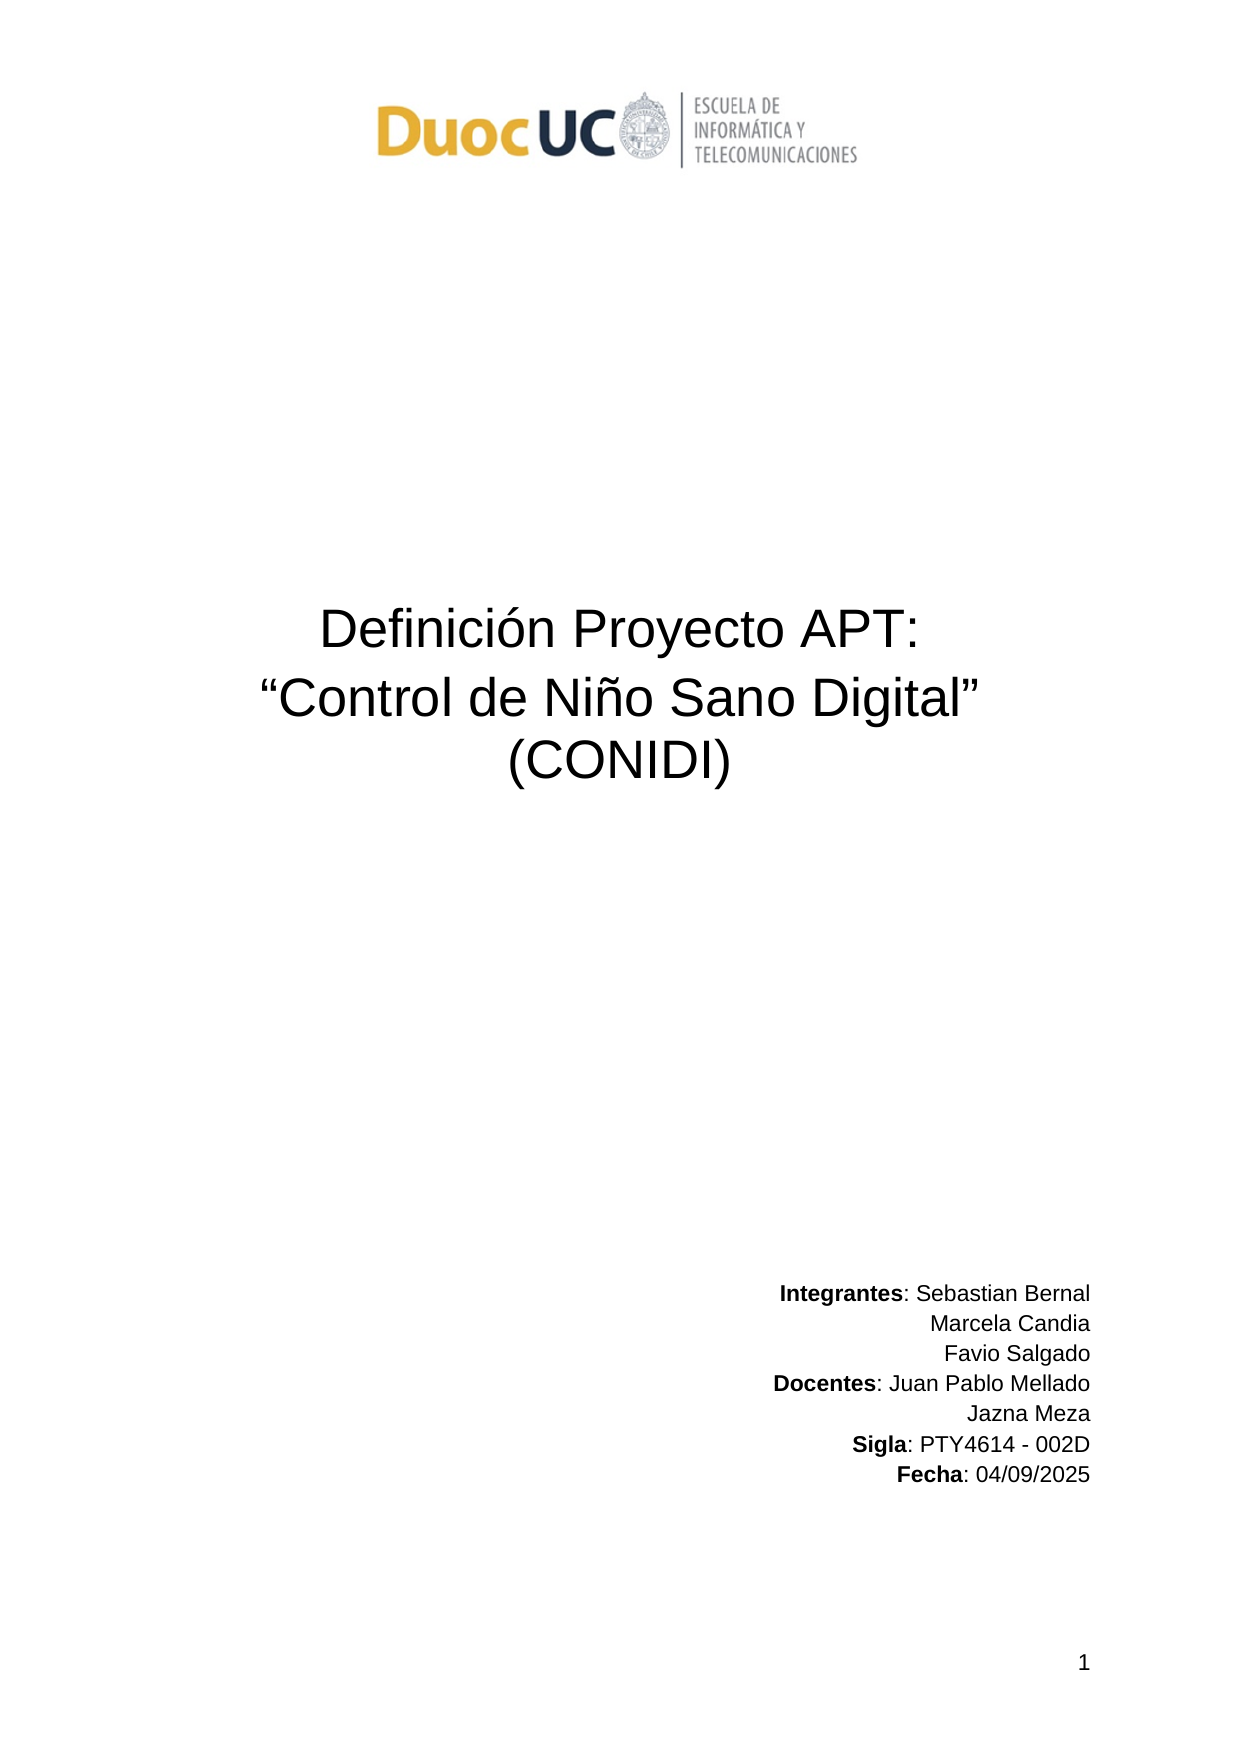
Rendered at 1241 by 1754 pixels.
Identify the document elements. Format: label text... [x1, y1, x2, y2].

text Integrantes: Sebastian Bernal [150, 1279, 1090, 1306]
text Sigla: PTY4614 - 002D [150, 1431, 1090, 1457]
title “Control de Niño Sano Digital” (CONIDI) [150, 665, 1090, 790]
text Docentes: Juan Pablo Mellado [150, 1370, 1090, 1396]
text Fecha: 04/09/2025 [150, 1461, 1090, 1487]
text Jazna Meza [150, 1400, 1090, 1427]
text Favio Salgado [150, 1340, 1090, 1366]
text Marcela Candia [150, 1310, 1090, 1336]
picture [369, 75, 871, 186]
title Definición Proyecto APT: [150, 597, 1090, 659]
